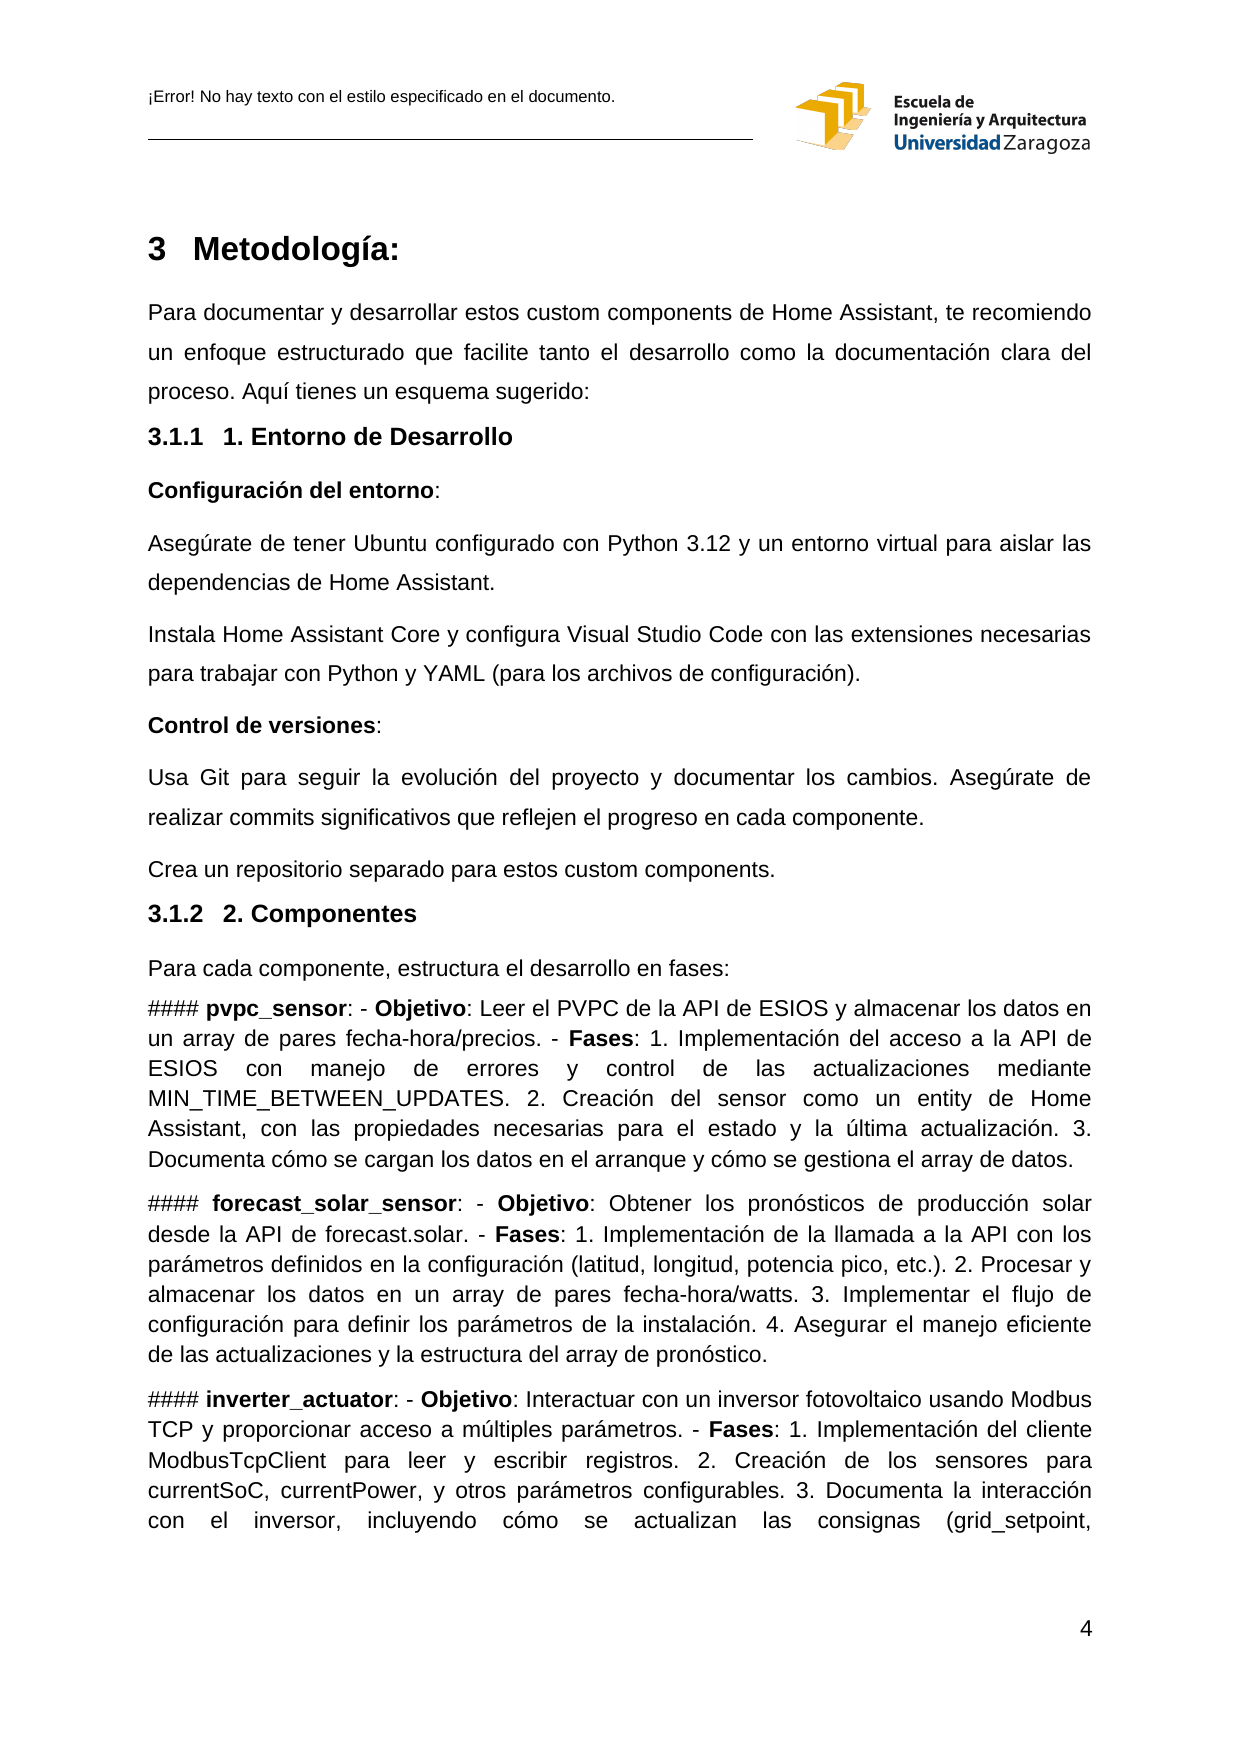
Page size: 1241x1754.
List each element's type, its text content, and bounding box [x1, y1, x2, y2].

subtitle Metodología: [148, 229, 1092, 268]
picture [795, 82, 1090, 154]
subtitle 2. Componentes [148, 899, 1092, 928]
text #### forecast_solar_sensor: - Objetivo: Obtener los pronósticos de producción solar desde la API de forecast.solar. - Fases: 1. Implementación de la llamada a la API con los parámetros definidos en la configuración (latitud, longitud, potencia pico, etc.). 2. Procesar y almacenar los datos en un array de pares fecha-hora/watts. 3. Implementar el flujo de configuración para definir los parámetros de la instalación. 4. Asegurar el manejo eficiente de las actualizaciones y la estructura del array de pronóstico. [148, 1190, 1092, 1368]
subtitle 1. Entorno de Desarrollo [148, 422, 1092, 451]
text #### pvpc_sensor: - Objetivo: Leer el PVPC de la API de ESIOS y almacenar los datos en un array de pares fecha-hora/precios. - Fases: 1. Implementación del acceso a la API de ESIOS con manejo de errores y control de las actualizaciones mediante MIN_TIME_BETWEEN_UPDATES. 2. Creación del sensor como un entity de Home Assistant, con las propiedades necesarias para el estado y la última actualización. 3. Documenta cómo se cargan los datos en el arranque y cómo se gestiona el array de datos. [148, 994, 1092, 1172]
